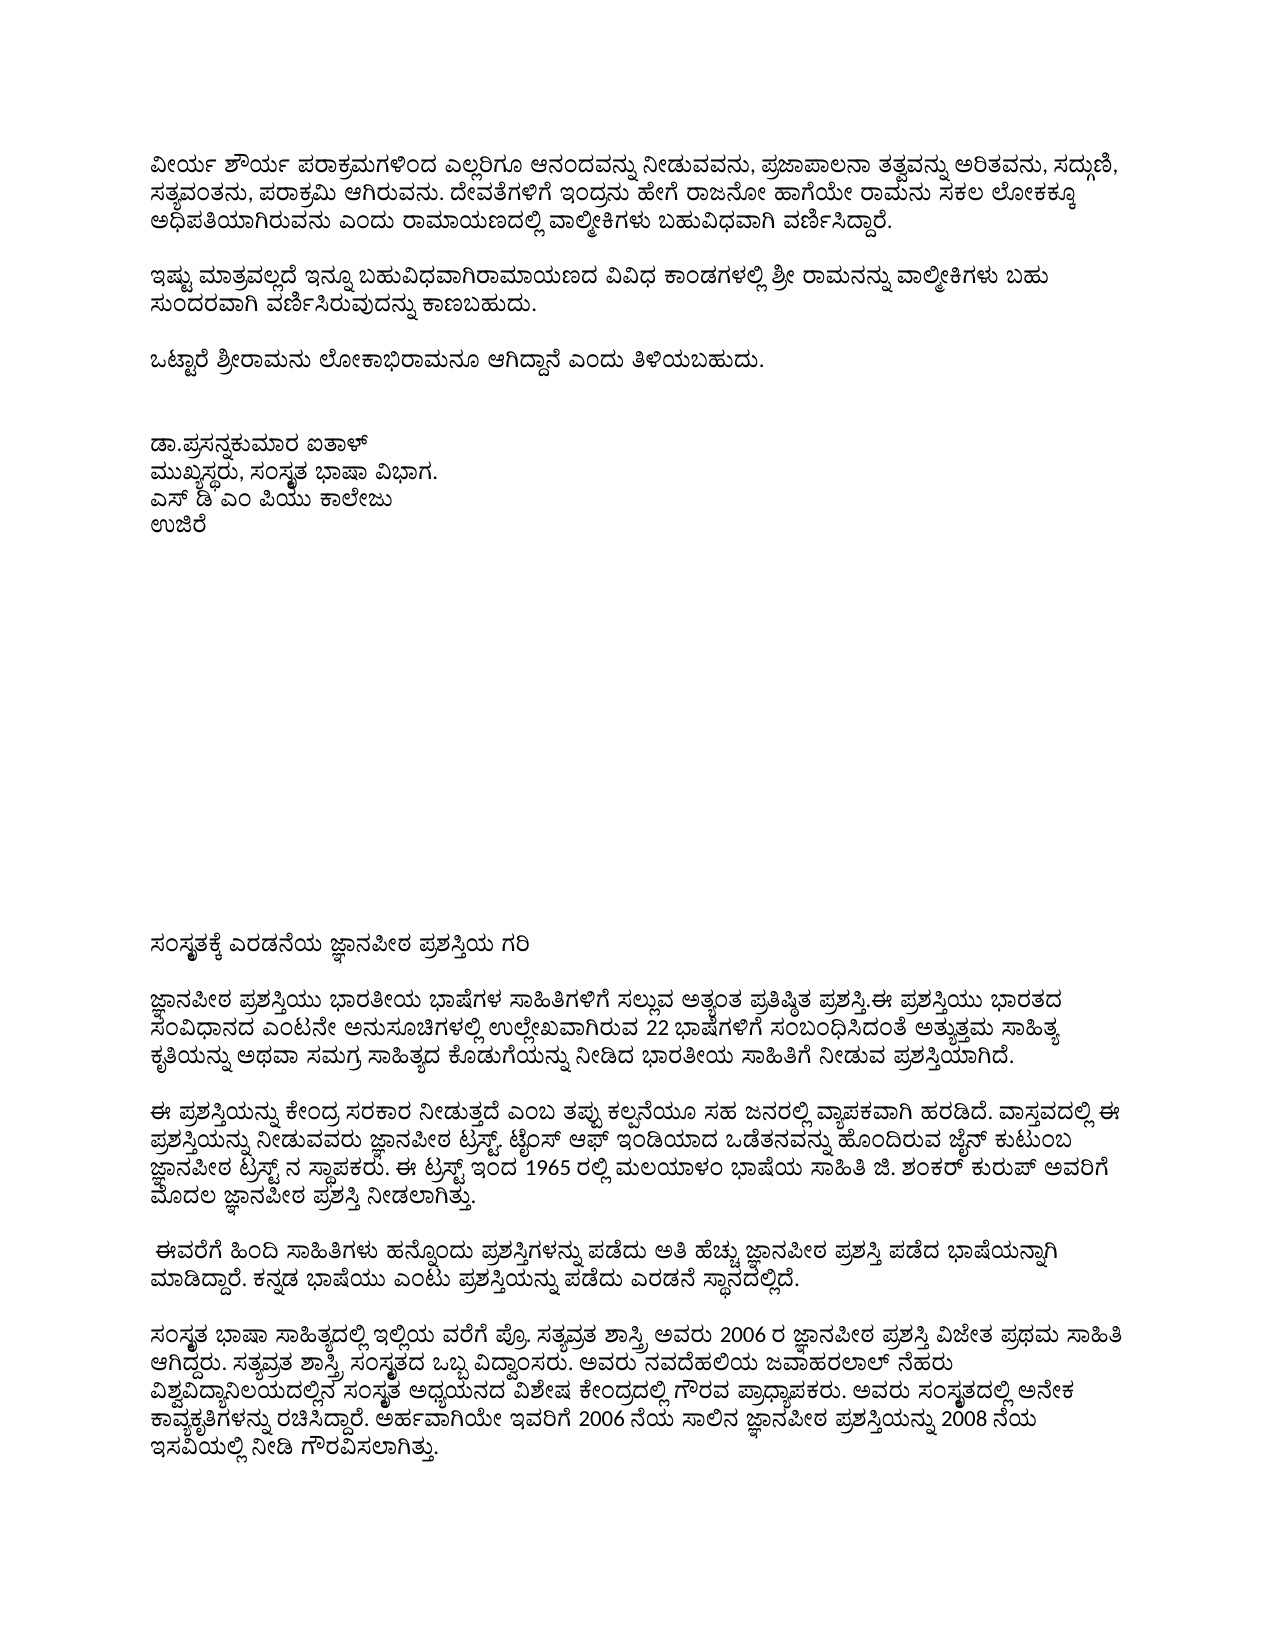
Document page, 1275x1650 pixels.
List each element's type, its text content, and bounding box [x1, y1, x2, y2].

text ಇಷ್ಟು ಮಾತ್ರವಲ್ಲದೆ ಇನ್ನೂ ಬಹುವಿಧವಾಗಿರಾಮಾಯಣದ ವಿವಿಧ ಕಾಂಡಗಳಲ್ಲಿ ಶ್ರೀ ರಾಮನನ್ನು ವಾಲ್ಮೀಕಿಗಳು ಬಹು ಸುಂದರವಾಗಿ ವರ್ಣಿಸಿರುವುದನ್ನು ಕಾಣಬಹುದು. [150, 262, 1125, 317]
text ಮುಖ್ಯಸ್ಥರು, ಸಂಸ್ಕೃತ ಭಾಷಾ ವಿಭಾಗ. [150, 457, 1125, 485]
text ಸಂಸ್ಕೃತಕ್ಕೆ ಎರಡನೆಯ ಜ್ಞಾನಪೀಠ ಪ್ರಶಸ್ತಿಯ ಗರಿ [150, 931, 1125, 957]
text ಉಜಿರೆ [150, 512, 1125, 538]
text ಡಾ.ಪ್ರಸನ್ನಕುಮಾರ ಐತಾಳ್ [150, 429, 1125, 457]
text ಎಸ್ ಡಿ ಎಂ ಪಿಯು ಕಾಲೇಜು [150, 485, 1125, 512]
text ವೀರ್ಯ ಶೌರ್ಯ ಪರಾಕ್ರಮಗಳಿಂದ ಎಲ್ಲರಿಗೂ ಆನಂದವನ್ನು ನೀಡುವವನು, ಪ್ರಜಾಪಾಲನಾ ತತ್ವವನ್ನು ಅರಿತವನು, ಸದ್ಗುಣಿ, ಸತ್ಯವಂತನು, ಪರಾಕ್ರಮಿ ಆಗಿರುವನು. ದೇವತೆಗಳಿಗೆ ಇಂದ್ರನು ಹೇಗೆ ರಾಜನೋ ಹಾಗೆಯೇ ರಾಮನು ಸಕಲ ಲೋಕಕ್ಕೂ ಅಧಿಪತಿಯಾಗಿರುವನು ಎಂದು ರಾಮಾಯಣದಲ್ಲಿ ವಾಲ್ಮೀಕಿಗಳು ಬಹುವಿಧವಾಗಿ ವರ್ಣಿಸಿದ್ದಾರೆ. [150, 150, 1125, 234]
text ಒಟ್ಟಾರೆ ಶ್ರೀರಾಮನು ಲೋಕಾಭಿರಾಮನೂ ಆಗಿದ್ದಾನೆ ಎಂದು ತಿಳಿಯಬಹುದು. [150, 345, 1125, 373]
text ಜ್ಞಾನಪೀಠ ಪ್ರಶಸ್ತಿಯು ಭಾರತೀಯ ಭಾಷೆಗಳ ಸಾಹಿತಿಗಳಿಗೆ ಸಲ್ಲುವ ಅತ್ಯಂತ ಪ್ರತಿಷ್ಠಿತ ಪ್ರಶಸ್ತಿ.ಈ ಪ್ರಶಸ್ತಿಯು ಭಾರತದ ಸಂವಿಧಾನದ ಎಂಟನೇ ಅನುಸೂಚಿಗಳಲ್ಲಿ ಉಲ್ಲೇಖವಾಗಿರುವ 22 ಭಾಷೆಗಳಿಗೆ ಸಂಬಂಧಿಸಿದಂತೆ ಅತ್ಯುತ್ತಮ ಸಾಹಿತ್ಯ ಕೃತಿಯನ್ನು ಅಥವಾ ಸಮಗ್ರ ಸಾಹಿತ್ಯದ ಕೊಡುಗೆಯನ್ನು ನೀಡಿದ ಭಾರತೀಯ ಸಾಹಿತಿಗೆ ನೀಡುವ ಪ್ರಶಸ್ತಿಯಾಗಿದೆ. [150, 985, 1125, 1069]
text ಈವರೆಗೆ ಹಿಂದಿ ಸಾಹಿತಿಗಳು ಹನ್ನೊಂದು ಪ್ರಶಸ್ತಿಗಳನ್ನು ಪಡೆದು ಅತಿ ಹೆಚ್ಚು ಜ್ಞಾನಪೀಠ ಪ್ರಶಸ್ತಿ ಪಡೆದ ಭಾಷೆಯನ್ನಾಗಿ ಮಾಡಿದ್ದಾರೆ. ಕನ್ನಡ ಭಾಷೆಯು ಎಂಟು ಪ್ರಶಸ್ತಿಯನ್ನು ಪಡೆದು ಎರಡನೆ ಸ್ಥಾನದಲ್ಲಿದೆ. [150, 1237, 1125, 1292]
text ಸಂಸ್ಕೃತ ಭಾಷಾ ಸಾಹಿತ್ಯದಲ್ಲಿ ಇಲ್ಲಿಯ ವರೆಗೆ ಪ್ರೊ. ಸತ್ಯವ್ರತ ಶಾಸ್ತ್ರಿ ಅವರು 2006 ರ ಜ್ಞಾನಪೀಠ ಪ್ರಶಸ್ತಿ ವಿಜೇತ ಪ್ರಥಮ ಸಾಹಿತಿ ಆಗಿದ್ದರು. ಸತ್ಯವ್ರತ ಶಾಸ್ತ್ರಿ ಸಂಸ್ಕೃತದ ಒಬ್ಬ ವಿದ್ವಾಂಸರು. ಅವರು ನವದೆಹಲಿಯ ಜವಾಹರಲಾಲ್ ನೆಹರು ವಿಶ್ವವಿದ್ಯಾನಿಲಯದಲ್ಲಿನ ಸಂಸ್ಕೃತ ಅಧ್ಯಯನದ ವಿಶೇಷ ಕೇಂದ್ರದಲ್ಲಿ ಗೌರವ ಪ್ರಾಧ್ಯಾಪಕರು. ಅವರು ಸಂಸ್ಕೃತದಲ್ಲಿ ಅನೇಕ ಕಾವ್ಯಕೃತಿಗಳನ್ನು ರಚಿಸಿದ್ದಾರೆ. ಅರ್ಹವಾಗಿಯೇ ಇವರಿಗೆ 2006 ನೆಯ ಸಾಲಿನ ಜ್ಞಾನಪೀಠ ಪ್ರಶಸ್ತಿಯನ್ನು 2008 ನೆಯ ಇಸವಿಯಲ್ಲಿ ನೀಡಿ ಗೌರವಿಸಲಾಗಿತ್ತು. [150, 1320, 1125, 1460]
text ಈ ಪ್ರಶಸ್ತಿಯನ್ನು ಕೇಂದ್ರ ಸರಕಾರ ನೀಡುತ್ತದೆ ಎಂಬ ತಪ್ಪು ಕಲ್ಪನೆಯೂ ಸಹ ಜನರಲ್ಲಿ ವ್ಯಾಪಕವಾಗಿ ಹರಡಿದೆ. ವಾಸ್ತವದಲ್ಲಿ ಈ ಪ್ರಶಸ್ತಿಯನ್ನು ನೀಡುವವರು ಜ್ಞಾನಪೀಠ ಟ್ರಸ್ಟ್. ಟೈಂಸ್ ಆಫ್ ಇಂಡಿಯಾದ ಒಡೆತನವನ್ನು ಹೊಂದಿರುವ ಜೈನ್ ಕುಟುಂಬ ಜ್ಞಾನಪೀಠ ಟ್ರಸ್ಟ್ ನ ಸ್ಥಾಪಕರು. ಈ ಟ್ರಸ್ಟ್ ಇಂದ 1965 ರಲ್ಲಿ ಮಲಯಾಳಂ ಭಾಷೆಯ ಸಾಹಿತಿ ಜಿ. ಶಂಕರ್ ಕುರುಪ್ ಅವರಿಗೆ ಮೊದಲ ಜ್ಞಾನಪೀಠ ಪ್ರಶಸ್ತಿ ನೀಡಲಾಗಿತ್ತು. [150, 1097, 1125, 1209]
